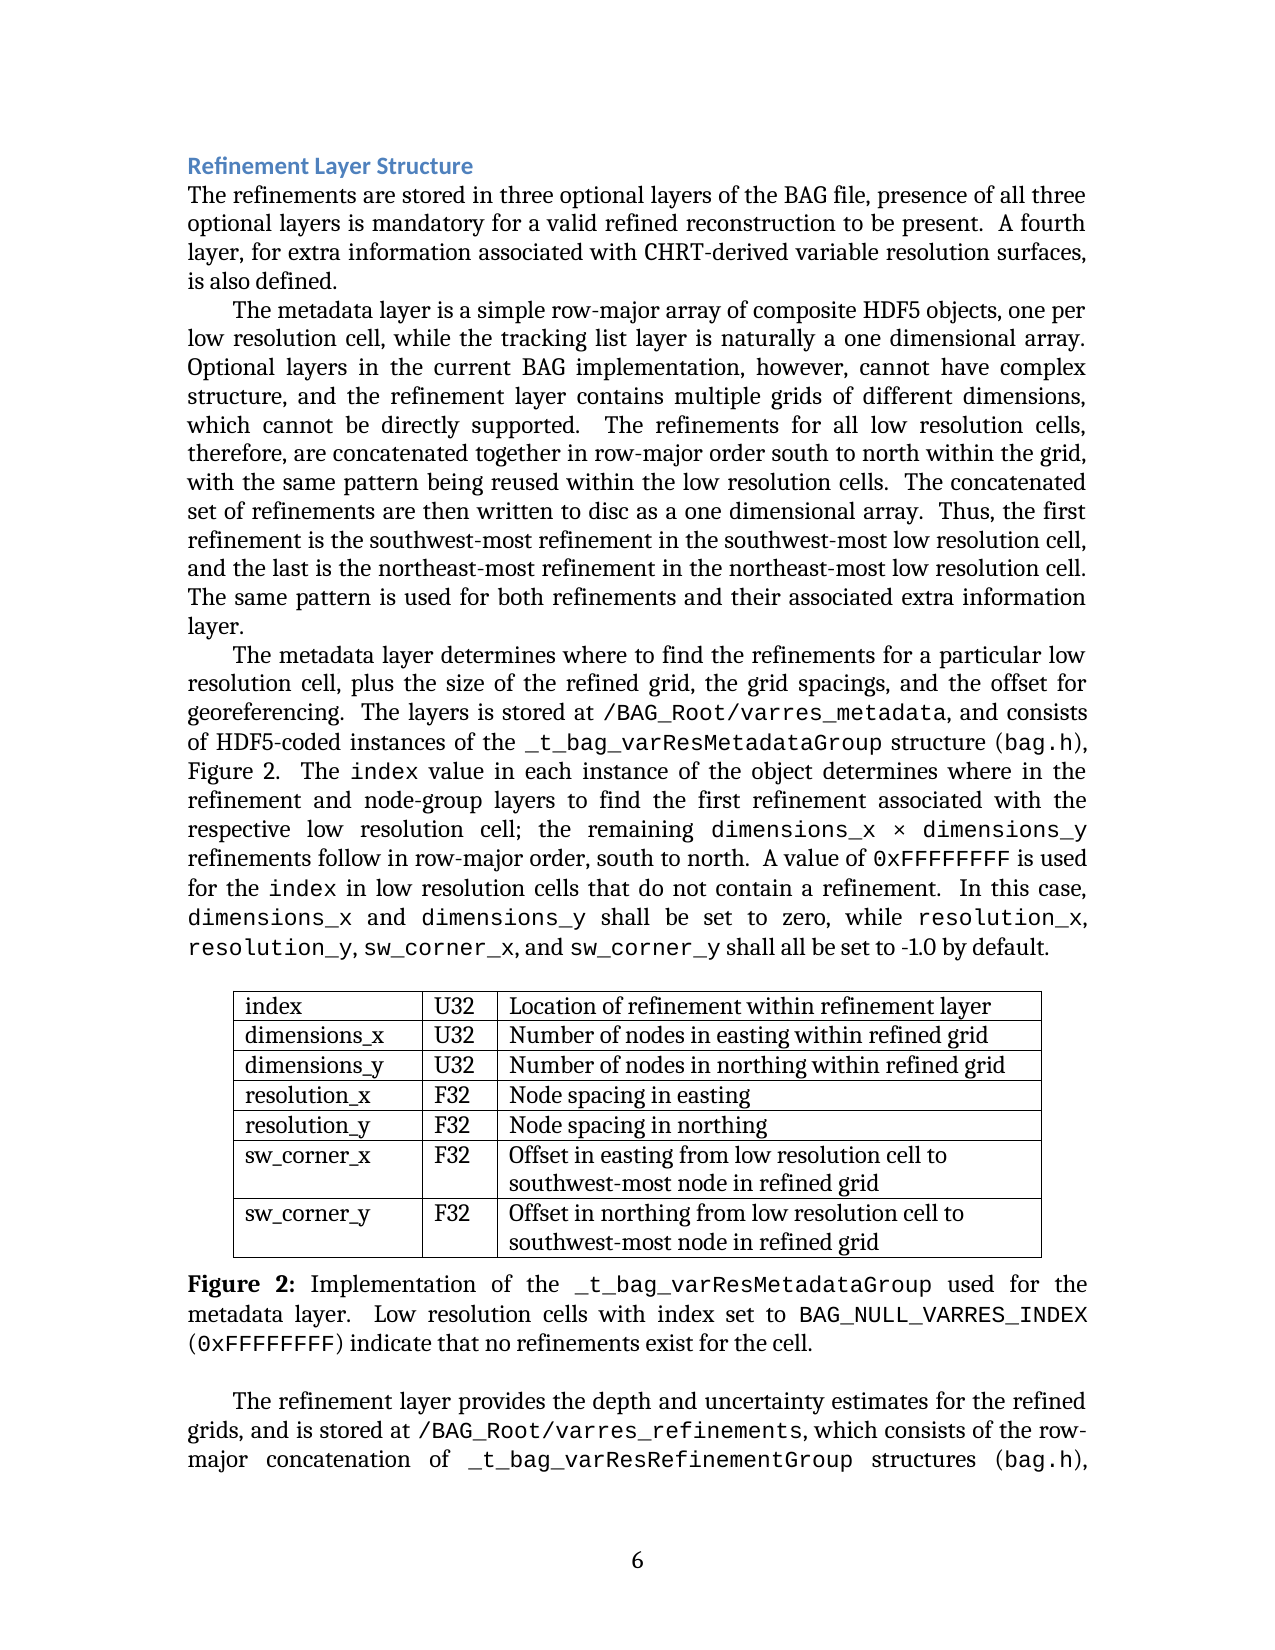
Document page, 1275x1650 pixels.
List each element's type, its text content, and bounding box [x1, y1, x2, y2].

table_cell Node spacing in easting [498, 1081, 1041, 1110]
table_cell Number of nodes in easting within refined grid [498, 1021, 1041, 1050]
table_cell sw_corner_y [234, 1199, 422, 1257]
subtitle Refinement Layer Structure [187, 150, 1087, 181]
table_cell resolution_x [234, 1081, 422, 1110]
table_header U32 [423, 992, 497, 1020]
table_header Location of refinement within refinement layer [498, 992, 1041, 1020]
table_cell F32 [423, 1111, 497, 1139]
table_cell F32 [423, 1081, 497, 1110]
table_cell dimensions_x [234, 1021, 422, 1050]
table_cell U32 [423, 1051, 497, 1080]
table_header index [234, 992, 422, 1020]
table_cell F32 [423, 1141, 497, 1198]
text The metadata layer is a simple row-major array of composite HDF5 objects, one per low resolution cell, while the tracking list layer is naturally a one dimensional array. Optional layers in the current BAG implementation, however, cannot have complex structure, and the refinement layer contains multiple grids of different dimensions, which cannot be directly supported. The refinements for all low resolution cells, therefore, are concatenated together in row-major order south to north within the grid, with the same pattern being reused within the low resolution cells. The concatenated set of refinements are then written to disc as a one dimensional array. Thus, the first refinement is the southwest-most refinement in the southwest-most low resolution cell, and the last is the northeast-most refinement in the northeast-most low resolution cell. The same pattern is used for both refinements and their associated extra information layer. [187, 296, 1087, 641]
text The refinements are stored in three optional layers of the BAG file, presence of all three optional layers is mandatory for a valid refined reconstruction to be present. A fourth layer, for extra information associated with CHRT-derived variable resolution surfaces, is also defined. [187, 181, 1087, 296]
table_cell resolution_y [234, 1111, 422, 1139]
table_cell Offset in northing from low resolution cell to southwest-most node in refined grid [498, 1199, 1041, 1257]
text Figure 2: Implementation of the _t_bag_varResMetadataGroup used for the metadata layer. Low resolution cells with index set to BAG_NULL_VARRES_INDEX (0xFFFFFFFF) indicate that no refinements exist for the cell. [187, 1270, 1087, 1358]
table_cell dimensions_y [234, 1051, 422, 1080]
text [187, 1387, 1087, 1474]
table_cell sw_corner_x [234, 1141, 422, 1198]
table_cell Offset in easting from low resolution cell to southwest-most node in refined grid [498, 1141, 1041, 1198]
text The metadata layer determines where to find the refinements for a particular low resolution cell, plus the size of the refined grid, the grid spacings, and the offset for georeferencing. The layers is stored at /BAG_Root/varres_metadata, and consists of HDF5-coded instances of the _t_bag_varResMetadataGroup structure (bag.h), Figure 2. The index value in each instance of the object determines where in the refinement and node-group layers to find the first refinement associated with the respective low resolution cell; the remaining dimensions_x × dimensions_y refinements follow in row-major order, south to north. A value of 0xFFFFFFFF is used for the index in low resolution cells that do not contain a refinement. In this case, dimensions_x and dimensions_y shall be set to zero, while resolution_x, resolution_y, sw_corner_x, and sw_corner_y shall all be set to -1.0 by default. [187, 641, 1087, 962]
table_cell Node spacing in northing [498, 1111, 1041, 1139]
table_cell F32 [423, 1199, 497, 1257]
table_cell Number of nodes in northing within refined grid [498, 1051, 1041, 1080]
table_cell U32 [423, 1021, 497, 1050]
